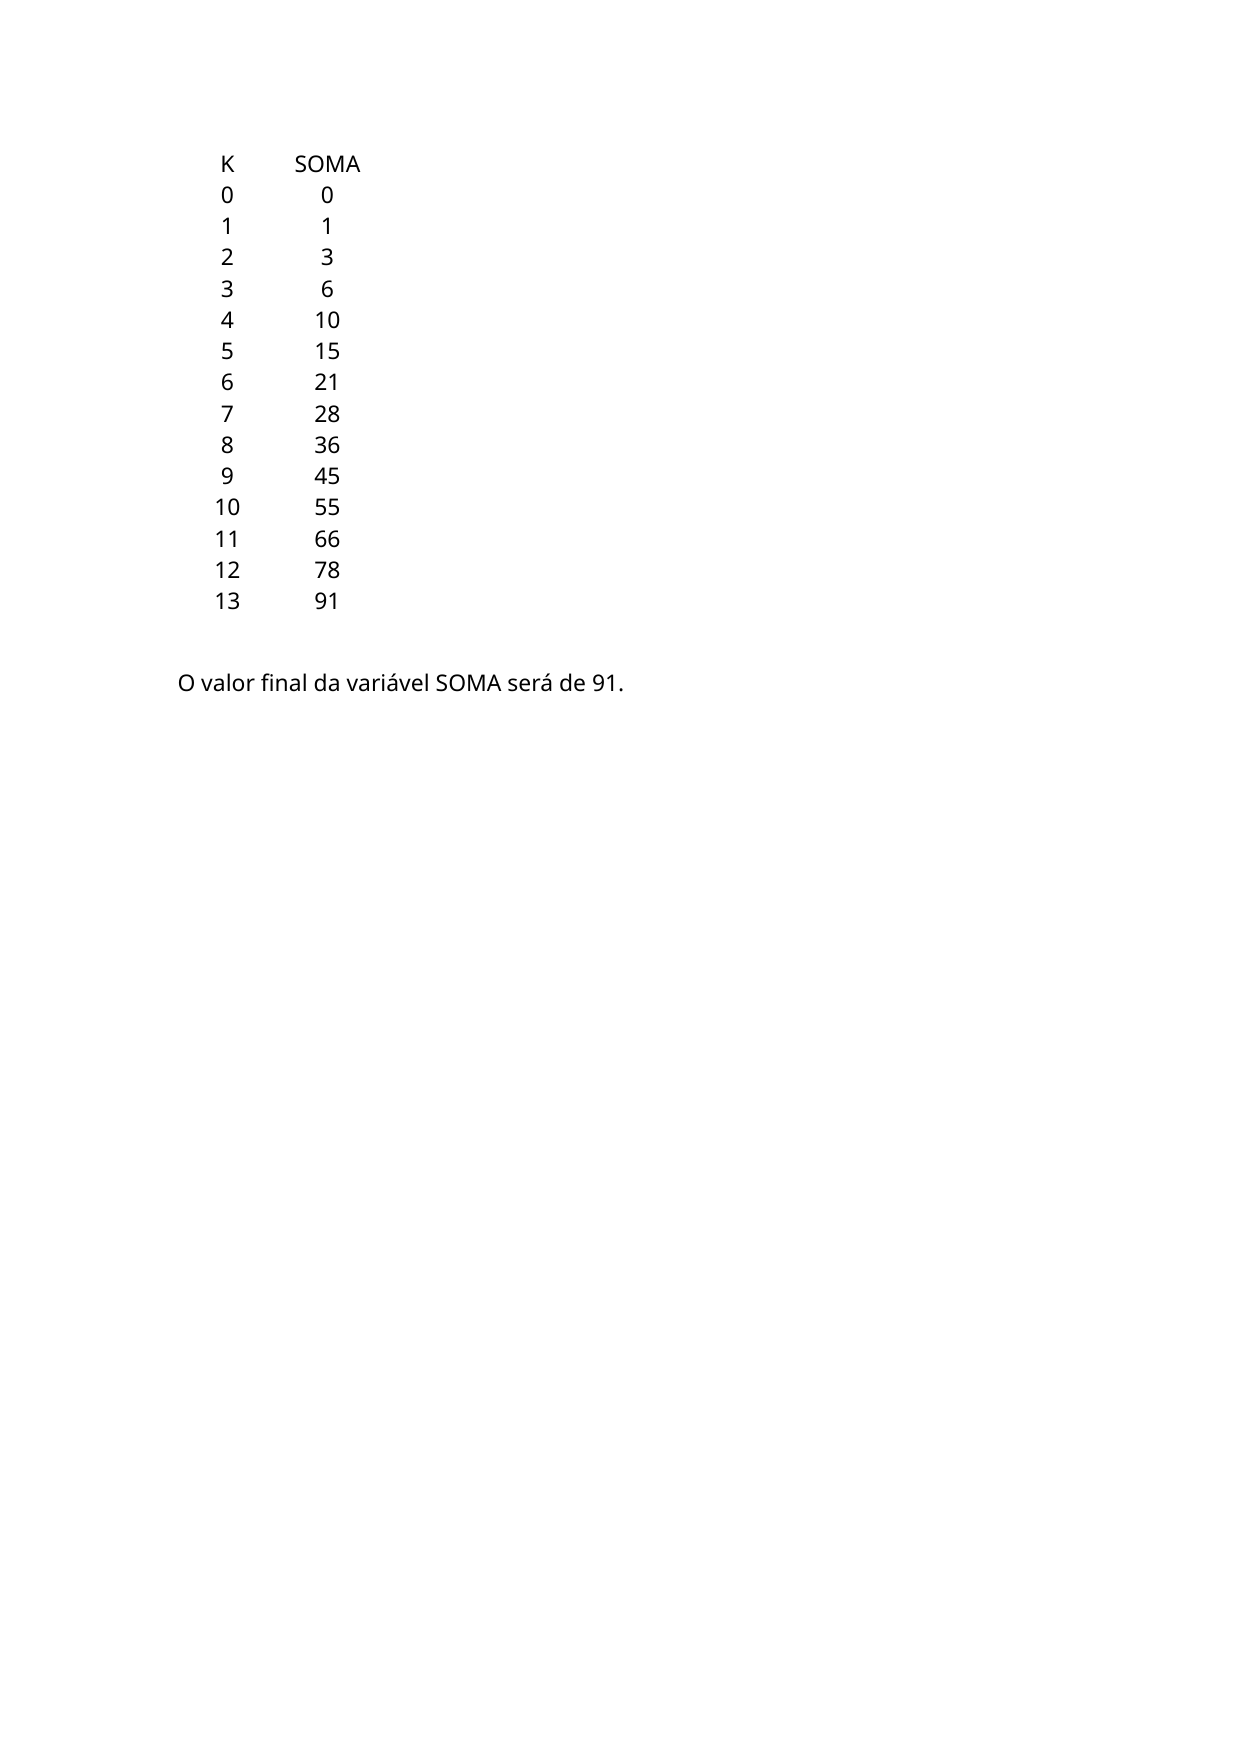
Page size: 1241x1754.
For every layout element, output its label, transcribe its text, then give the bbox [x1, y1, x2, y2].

table_cell 0 [177, 179, 277, 210]
table_cell 2 [177, 241, 277, 273]
table_cell 13 [177, 585, 277, 616]
table_cell 3 [277, 241, 377, 273]
table_cell 7 [177, 398, 277, 429]
table_cell 91 [277, 585, 377, 616]
table_cell 21 [277, 366, 377, 398]
table_cell 6 [177, 366, 277, 398]
table_cell 66 [277, 523, 377, 554]
table_cell 28 [277, 398, 377, 429]
table_cell 1 [277, 210, 377, 241]
table_cell 0 [277, 179, 377, 210]
table_header SOMA [277, 148, 377, 179]
table_cell 15 [277, 335, 377, 366]
table_cell 1 [177, 210, 277, 241]
table_cell 8 [177, 429, 277, 460]
table_cell 36 [277, 429, 377, 460]
table_cell 55 [277, 491, 377, 523]
table_cell 3 [177, 273, 277, 304]
table_cell 6 [277, 273, 377, 304]
table_cell 4 [177, 304, 277, 335]
table_cell 78 [277, 554, 377, 585]
text O valor final da variável SOMA será de 91. [177, 667, 1063, 698]
table_cell 9 [177, 460, 277, 491]
table_header K [177, 148, 277, 179]
table_cell 5 [177, 335, 277, 366]
table_cell 12 [177, 554, 277, 585]
table_cell 10 [277, 304, 377, 335]
table_cell 11 [177, 523, 277, 554]
table_cell 10 [177, 491, 277, 523]
table_cell 45 [277, 460, 377, 491]
